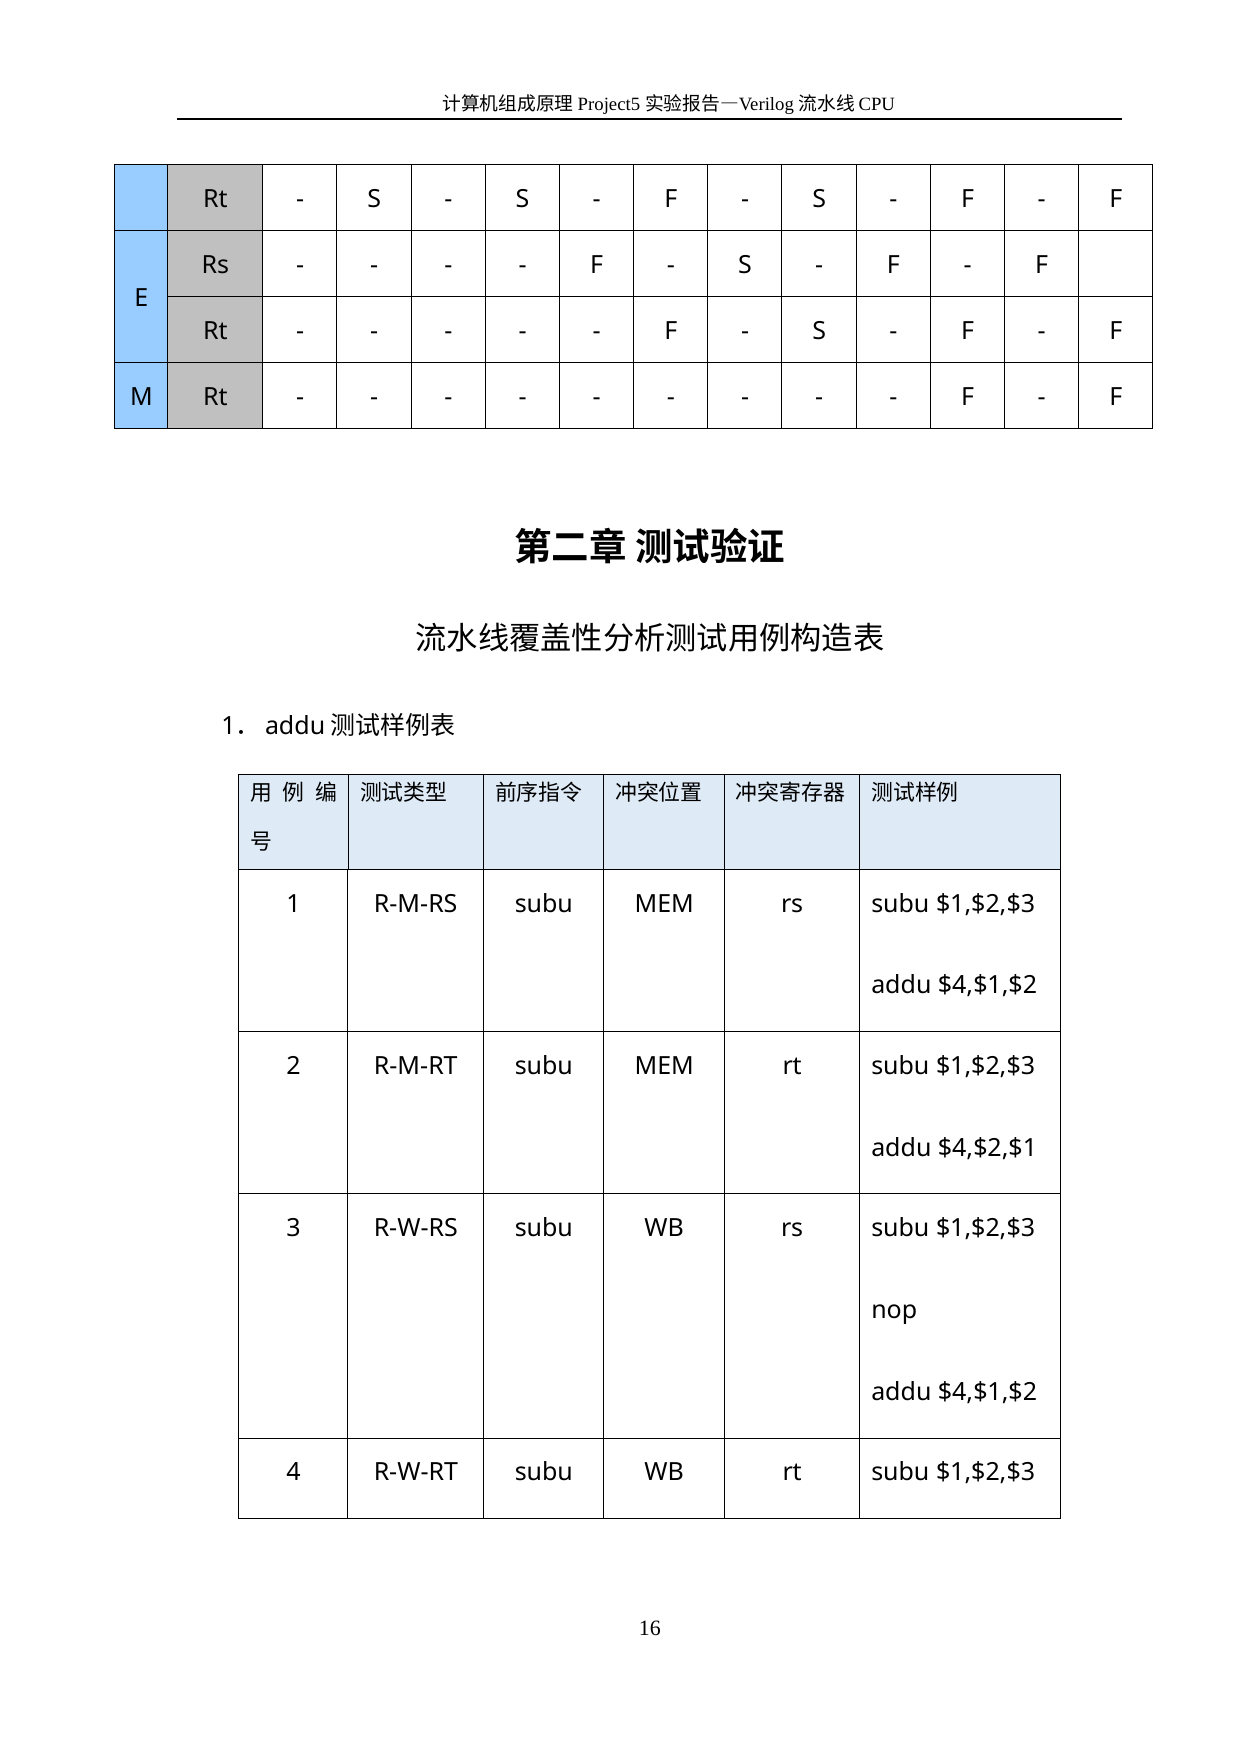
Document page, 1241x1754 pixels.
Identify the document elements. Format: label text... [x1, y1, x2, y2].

table_cell rs [725, 1194, 859, 1438]
table_cell subu [484, 1439, 603, 1518]
table_cell F [931, 165, 1004, 230]
table_cell rt [725, 1439, 859, 1518]
table_cell - [1005, 165, 1078, 230]
table_cell - [486, 231, 559, 296]
table_cell MEM [604, 1032, 724, 1193]
table_cell subu [484, 1194, 603, 1438]
text 第二章 测试验证 [177, 511, 1122, 576]
table_cell R-M-RT [348, 1032, 483, 1193]
table_cell - [560, 363, 633, 428]
table_cell R-W-RT [348, 1439, 483, 1518]
table_cell - [560, 297, 633, 362]
table_cell - [337, 363, 411, 428]
table_cell - [337, 297, 411, 362]
table_cell - [412, 363, 485, 428]
table_cell - [412, 165, 485, 230]
table_cell subu [484, 870, 603, 1031]
table_header 冲突位置 [604, 775, 724, 869]
table_cell 2 [239, 1032, 347, 1193]
table_cell - [708, 165, 781, 230]
table_cell D [115, 165, 167, 230]
table_cell - [486, 363, 559, 428]
table_cell - [412, 297, 485, 362]
table_cell - [857, 363, 930, 428]
table_cell - [708, 297, 781, 362]
table_cell F [857, 231, 930, 296]
table_cell 3 [239, 1194, 347, 1438]
table_cell Rt [168, 363, 262, 428]
table_cell E [115, 231, 167, 362]
table_cell - [337, 231, 411, 296]
table_cell - [857, 165, 930, 230]
table_cell Rt [168, 165, 262, 230]
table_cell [860, 1439, 1060, 1518]
table_cell F [931, 363, 1004, 428]
table_cell - [634, 231, 707, 296]
table_cell S [337, 165, 411, 230]
table_cell subu $1,$2,$3 addu $4,$1,$2 [860, 870, 1060, 1031]
table_cell S [782, 297, 856, 362]
table_cell - [263, 297, 336, 362]
table_cell WB [604, 1439, 724, 1518]
table_cell - [782, 231, 856, 296]
table_cell - [263, 363, 336, 428]
table_cell - [263, 165, 336, 230]
table_header 测试样例 [860, 775, 1060, 869]
table_cell F [1079, 165, 1152, 230]
table_cell Rs [168, 231, 262, 296]
table_cell - [263, 231, 336, 296]
list addu测试样例表 [221, 691, 1122, 756]
table_cell - [560, 165, 633, 230]
table_cell S [486, 165, 559, 230]
table_cell - [857, 297, 930, 362]
table_cell - [1005, 297, 1078, 362]
table_cell F [560, 231, 633, 296]
table_cell M [115, 363, 167, 428]
table_cell - [634, 363, 707, 428]
table_cell [1079, 231, 1152, 296]
table_cell Rt [168, 297, 262, 362]
table_cell F [1005, 231, 1078, 296]
text 流水线覆盖性分析测试用例构造表 [177, 603, 1122, 668]
table_cell rt [725, 1032, 859, 1193]
table_header 测试类型 [349, 775, 483, 869]
table_cell F [931, 297, 1004, 362]
table_cell - [782, 363, 856, 428]
table_cell R-W-RS [348, 1194, 483, 1438]
table_header 前序指令 [484, 775, 603, 869]
table_cell WB [604, 1194, 724, 1438]
table_cell - [708, 363, 781, 428]
table_cell - [931, 231, 1004, 296]
table_cell 1 [239, 870, 347, 1031]
table_cell subu [484, 1032, 603, 1193]
table_cell F [634, 165, 707, 230]
table_cell F [1079, 363, 1152, 428]
table_cell 4 [239, 1439, 347, 1518]
table_cell - [412, 231, 485, 296]
table_cell - [486, 297, 559, 362]
table_cell F [634, 297, 707, 362]
table_header 用例编号 [239, 775, 348, 869]
table_cell MEM [604, 870, 724, 1031]
table_header 冲突寄存器 [725, 775, 859, 869]
table_cell subu $1,$2,$3 nop addu $4,$1,$2 [860, 1194, 1060, 1438]
table_cell - [1005, 363, 1078, 428]
table_cell rs [725, 870, 859, 1031]
table_cell F [1079, 297, 1152, 362]
table_cell subu $1,$2,$3 addu $4,$2,$1 [860, 1032, 1060, 1193]
table_cell S [708, 231, 781, 296]
table_cell R-M-RS [348, 870, 483, 1031]
table_cell S [782, 165, 856, 230]
